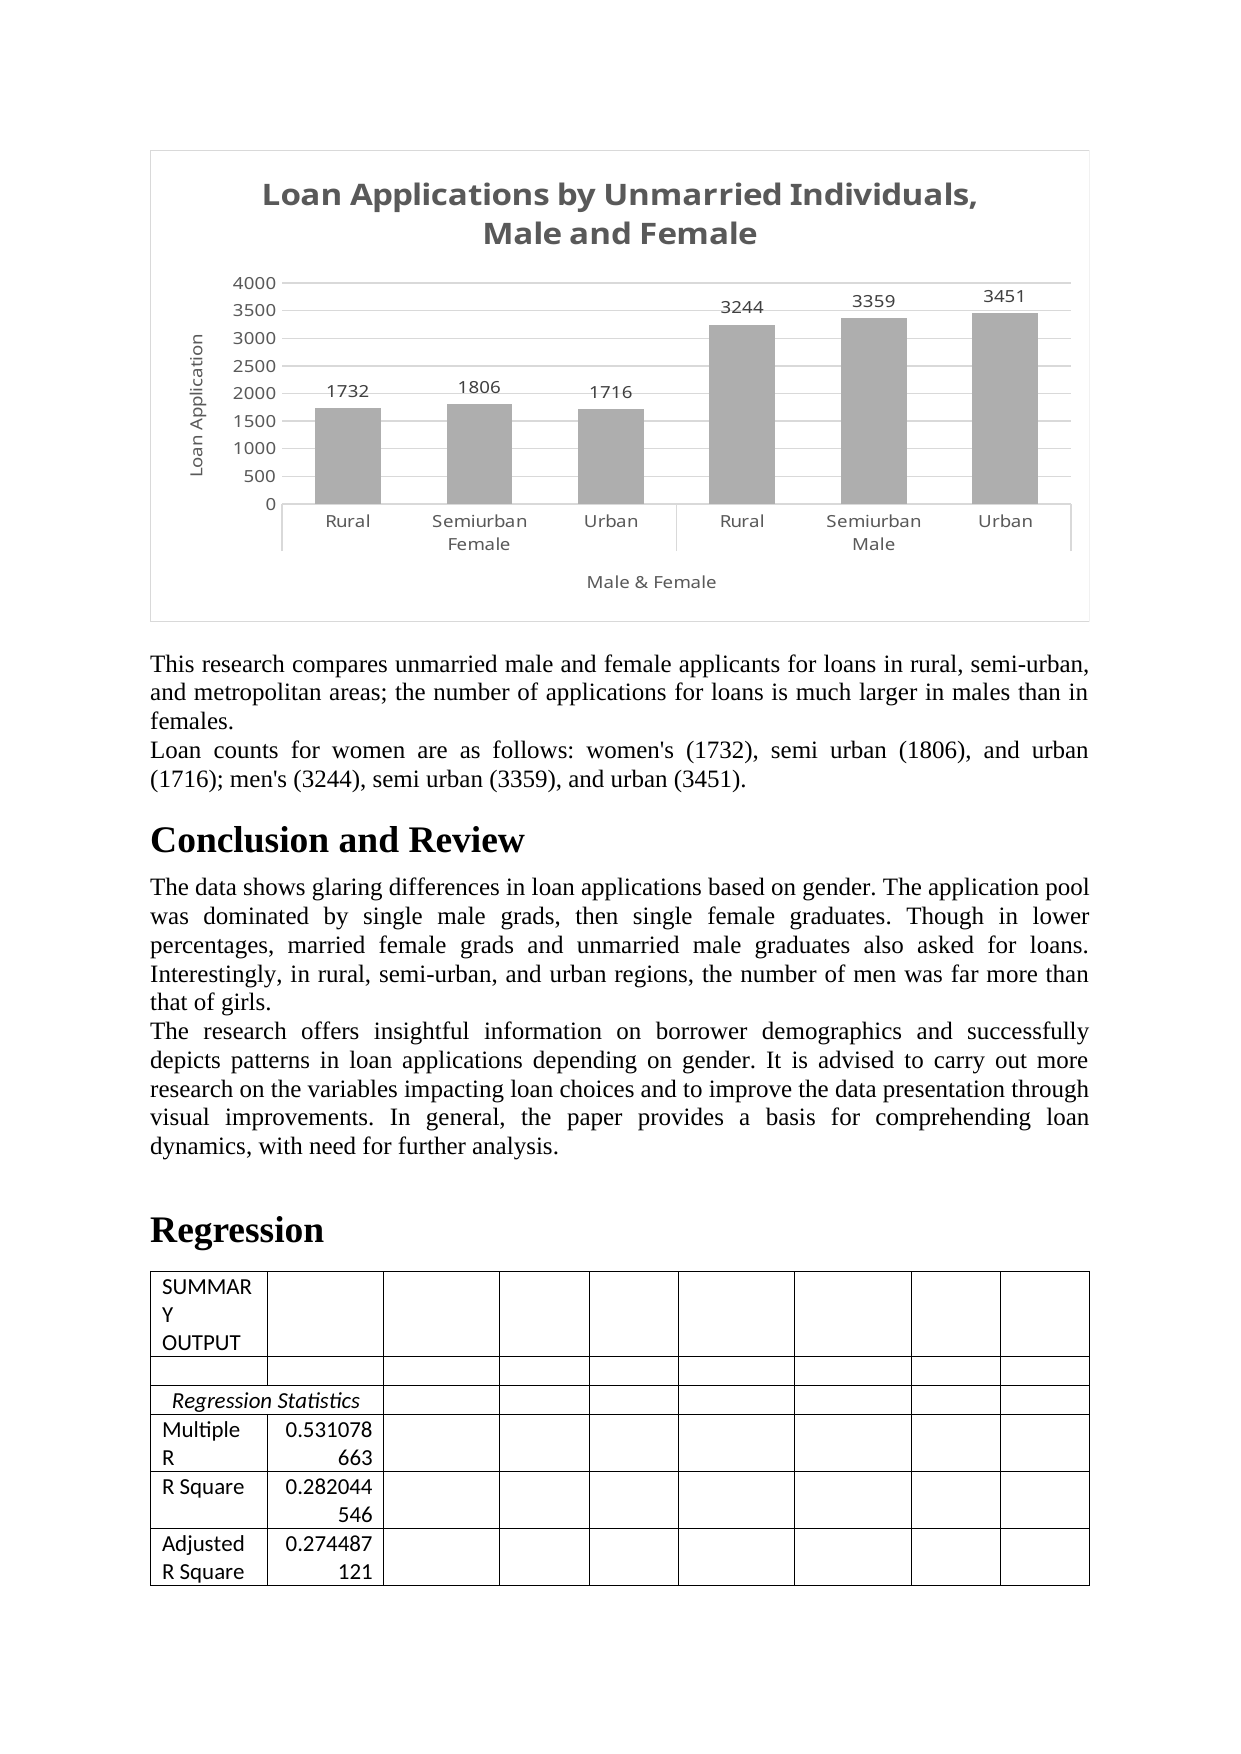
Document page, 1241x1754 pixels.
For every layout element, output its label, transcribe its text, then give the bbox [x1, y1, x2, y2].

table_cell [679, 1529, 794, 1585]
table_cell 0.274487121 [268, 1529, 383, 1585]
table_cell [1001, 1357, 1089, 1385]
table_header SUMMARY OUTPUT [151, 1272, 267, 1356]
table_cell [590, 1357, 678, 1385]
table_cell R Square [151, 1472, 267, 1528]
text The research offers insightful information on borrower demographics and successfully depicts patterns in loan applications depending on gender. It is advised to carry out more research on the variables impacting loan choices and to improve the data presentation through visual improvements. In general, the paper provides a basis for comprehending loan dynamics, with need for further analysis. [150, 1016, 1090, 1160]
table_header [1001, 1272, 1089, 1356]
table_header [268, 1272, 383, 1356]
table_cell [679, 1357, 794, 1385]
table_cell [1001, 1386, 1089, 1414]
table_cell [1001, 1415, 1089, 1471]
table_cell Regression Statistics [151, 1386, 383, 1414]
text The data shows glaring differences in loan applications based on gender. The application pool was dominated by single male grads, then single female graduates. Though in lower percentages, married female grads and unmarried male graduates also asked for loans. Interestingly, in rural, semi-urban, and urban regions, the number of men was far more than that of girls. [150, 872, 1090, 1016]
table_cell [500, 1357, 589, 1385]
table_cell [912, 1415, 1000, 1471]
table_cell [795, 1415, 911, 1471]
table_cell [384, 1415, 499, 1471]
table_cell [912, 1357, 1000, 1385]
table_header [912, 1272, 1000, 1356]
table_cell [268, 1357, 383, 1385]
table_cell [590, 1529, 678, 1585]
table_cell [500, 1415, 589, 1471]
table_cell Adjusted R Square [151, 1529, 267, 1585]
text Conclusion and Review [150, 817, 1090, 861]
table_cell [679, 1472, 794, 1528]
table_header [384, 1272, 499, 1356]
table_cell [795, 1529, 911, 1585]
table_cell [912, 1472, 1000, 1528]
table_header [590, 1272, 678, 1356]
table_header [679, 1272, 794, 1356]
table_cell [384, 1386, 499, 1414]
table_cell [384, 1472, 499, 1528]
table_cell [795, 1472, 911, 1528]
table_cell [679, 1415, 794, 1471]
table_cell [151, 1357, 267, 1385]
table_cell [590, 1415, 678, 1471]
table_header [500, 1272, 589, 1356]
table_cell [795, 1357, 911, 1385]
table_cell [500, 1386, 589, 1414]
table_cell 0.282044546 [268, 1472, 383, 1528]
text Regression [150, 1208, 1090, 1251]
table_cell [679, 1386, 794, 1414]
table_cell [500, 1472, 589, 1528]
table_cell [384, 1529, 499, 1585]
text This research compares unmarried male and female applicants for loans in rural, semi-urban, and metropolitan areas; the number of applications for loans is much larger in males than in females. Loan counts for women are as follows: women's (1732), semi urban (1806), and urban (1716); men's (3244), semi urban (3359), and urban (3451). [150, 649, 1090, 792]
table_cell 0.531078663 [268, 1415, 383, 1471]
table_cell [912, 1529, 1000, 1585]
table_header [795, 1272, 911, 1356]
table_cell [1001, 1529, 1089, 1585]
table_cell Multiple R [151, 1415, 267, 1471]
table_cell [590, 1472, 678, 1528]
table_cell [590, 1386, 678, 1414]
table_cell [795, 1386, 911, 1414]
table_cell [384, 1357, 499, 1385]
table_cell [912, 1386, 1000, 1414]
table_cell [1001, 1472, 1089, 1528]
table_cell [500, 1529, 589, 1585]
